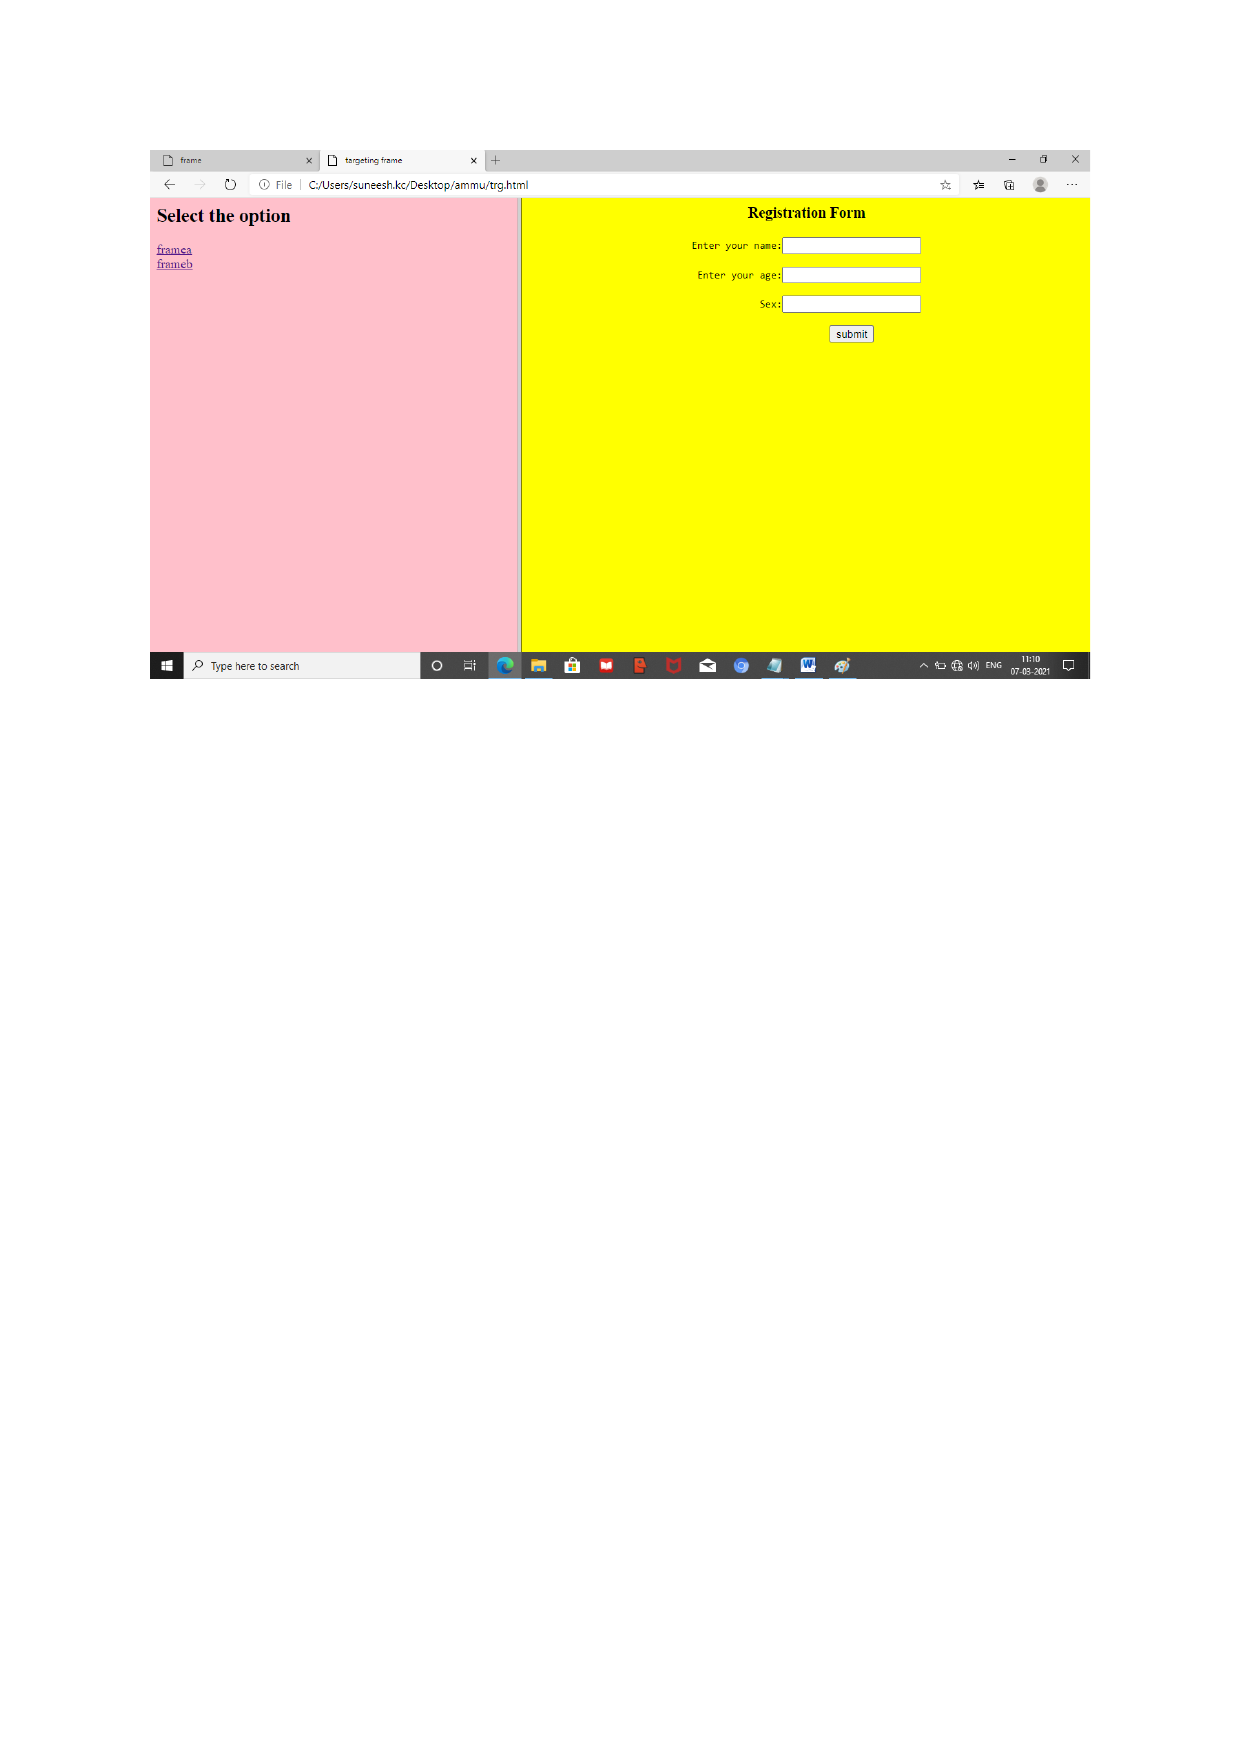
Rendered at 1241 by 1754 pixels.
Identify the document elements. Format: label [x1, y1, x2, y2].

picture [150, 150, 1091, 679]
